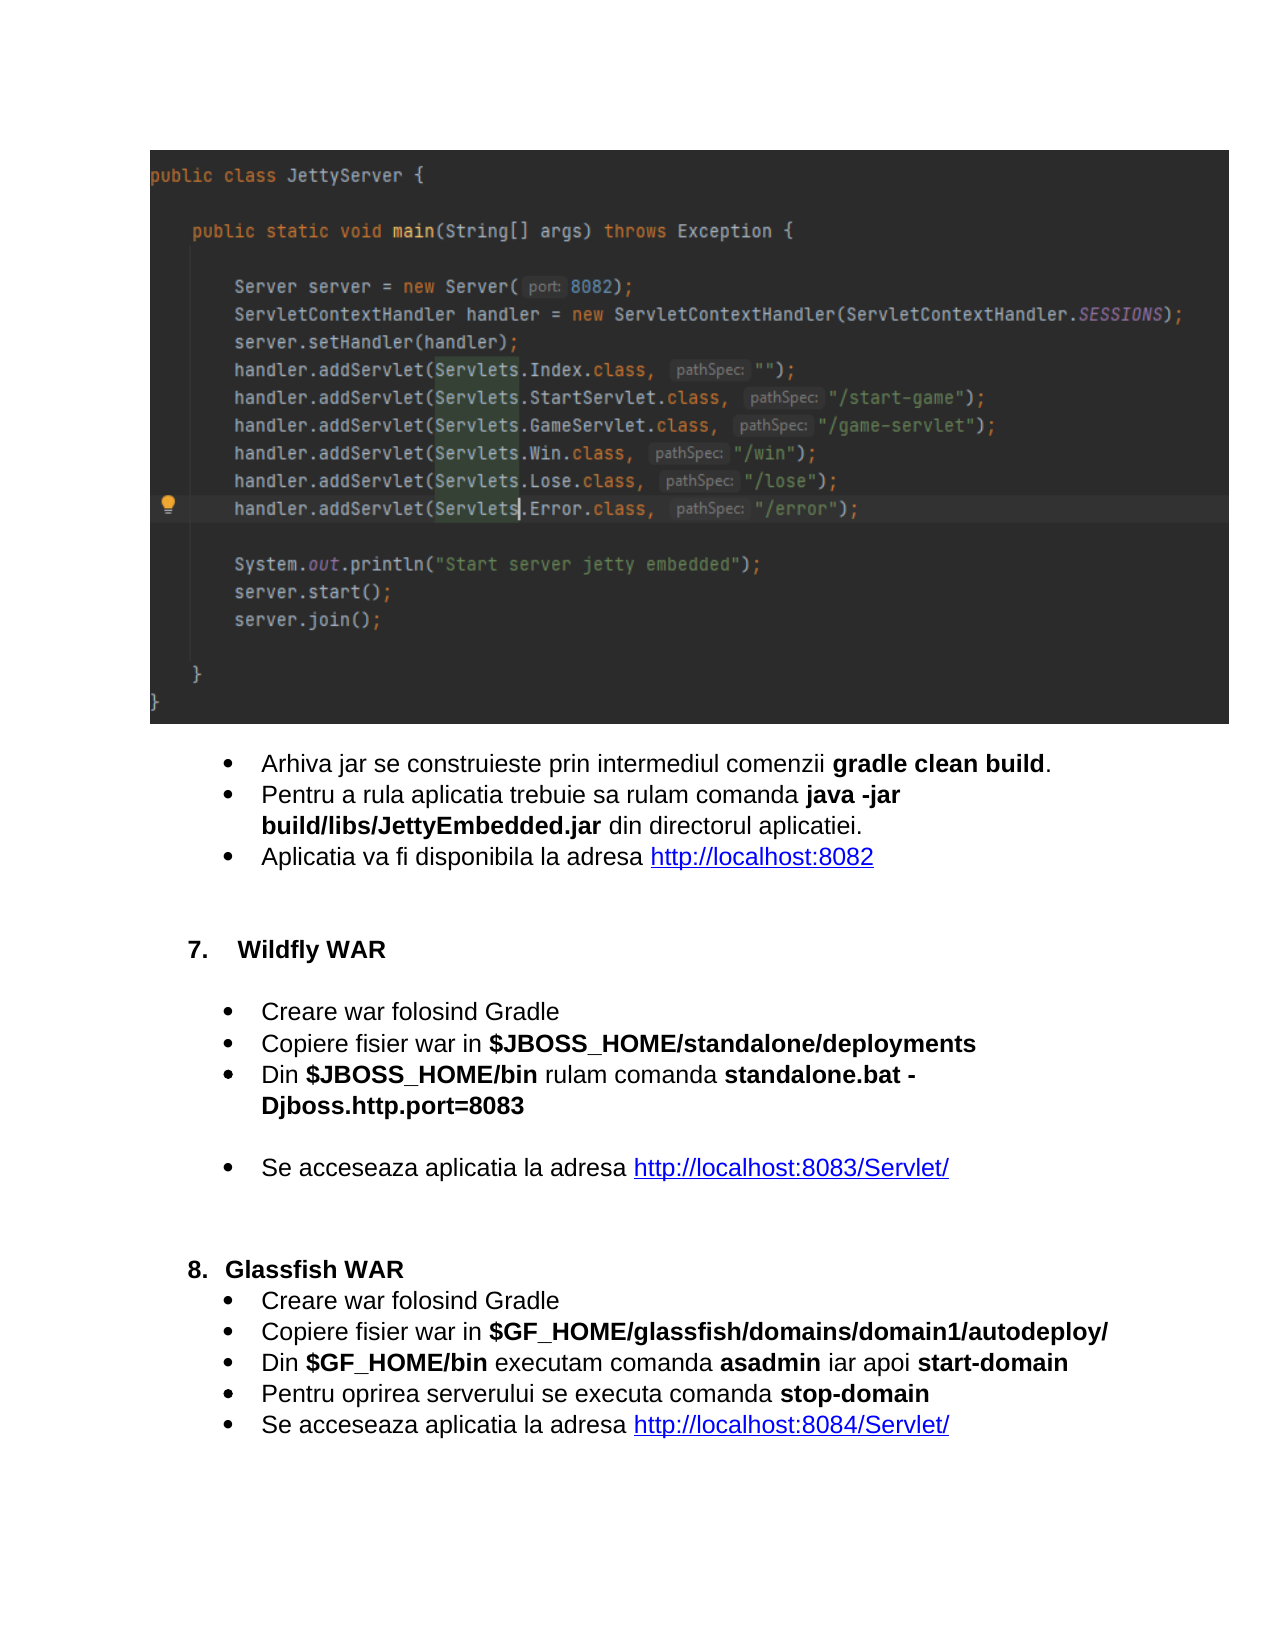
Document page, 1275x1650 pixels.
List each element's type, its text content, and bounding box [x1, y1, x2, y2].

list Din $JBOSS_HOME/bin rulam comanda standalone.bat -Djboss.http.port=8083 [224, 1060, 1125, 1119]
list Copiere fisier war in $GF_HOME/glassfish/domains/domain1/autodeploy/ [224, 1317, 1125, 1346]
list Creare war folosind Gradle [224, 1286, 1125, 1314]
list Pentru a rula aplicatia trebuie sa rulam comanda java -jar build/libs/JettyEmbedded.jar din directorul aplicatiei. [224, 780, 1125, 840]
list Copiere fisier war in $JBOSS_HOME/standalone/deployments [224, 1028, 1125, 1057]
list Se acceseaza aplicatia la adresa http://localhost:8083/Servlet/ [224, 1153, 1125, 1182]
list Se acceseaza aplicatia la adresa http://localhost:8084/Servlet/ [224, 1410, 1125, 1439]
list Arhiva jar se construieste prin intermediul comenzii gradle clean build. [224, 749, 1125, 778]
list Aplicatia va fi disponibila la adresa http://localhost:8082 [224, 842, 1125, 871]
picture [150, 150, 1229, 724]
list Pentru oprirea serverului se executa comanda stop-domain [224, 1379, 1125, 1408]
list Creare war folosind Gradle [224, 997, 1125, 1026]
list Wildfly WAR [187, 935, 1125, 964]
list Glassfish WAR [187, 1254, 1125, 1283]
list Din $GF_HOME/bin executam comanda asadmin iar apoi start-domain [224, 1348, 1125, 1377]
